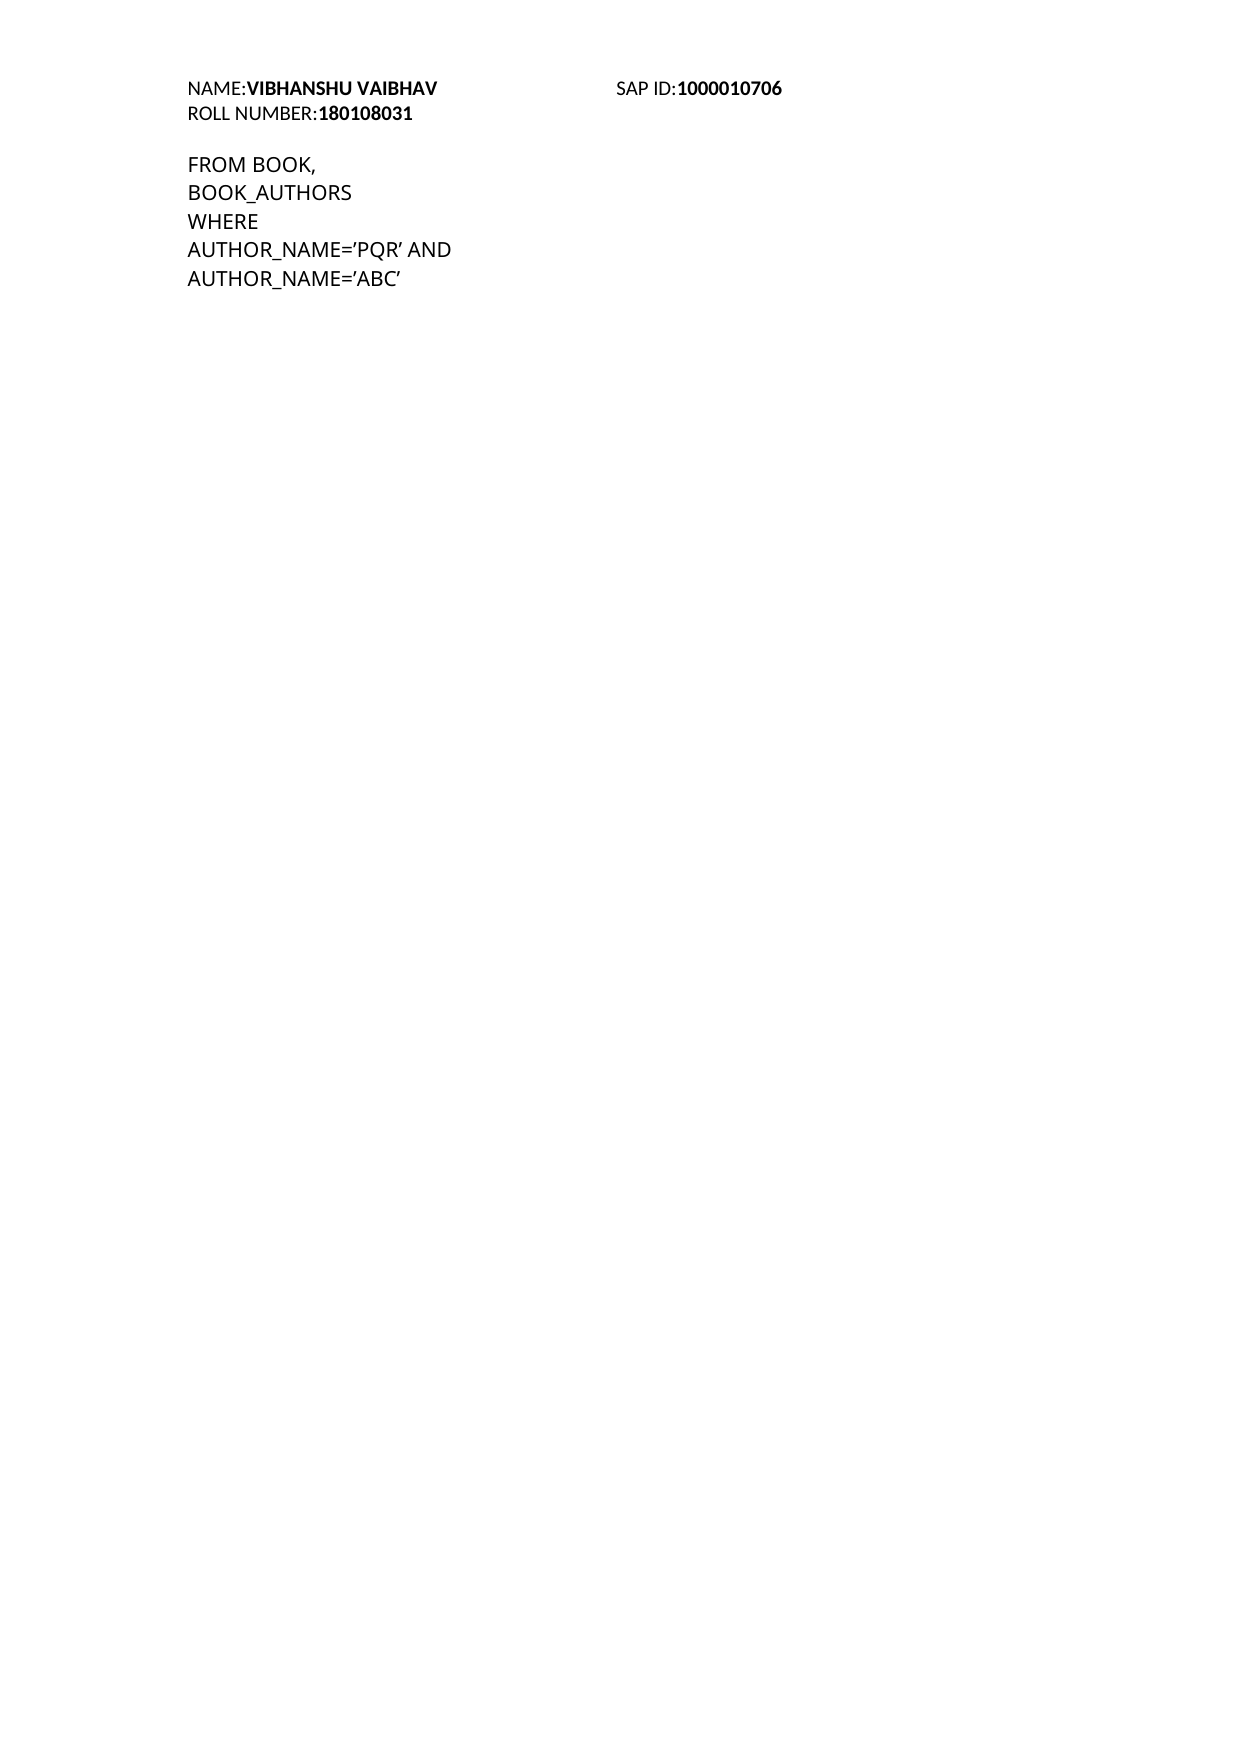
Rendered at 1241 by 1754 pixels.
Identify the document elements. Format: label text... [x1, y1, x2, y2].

list FROM BOOK, [187, 150, 1053, 178]
list WHERE [187, 207, 1053, 235]
list AUTHOR_NAME=’ABC’ [187, 264, 1053, 292]
list AUTHOR_NAME=’PQR’ AND [187, 235, 1053, 264]
list BOOK_AUTHORS [187, 178, 1053, 207]
